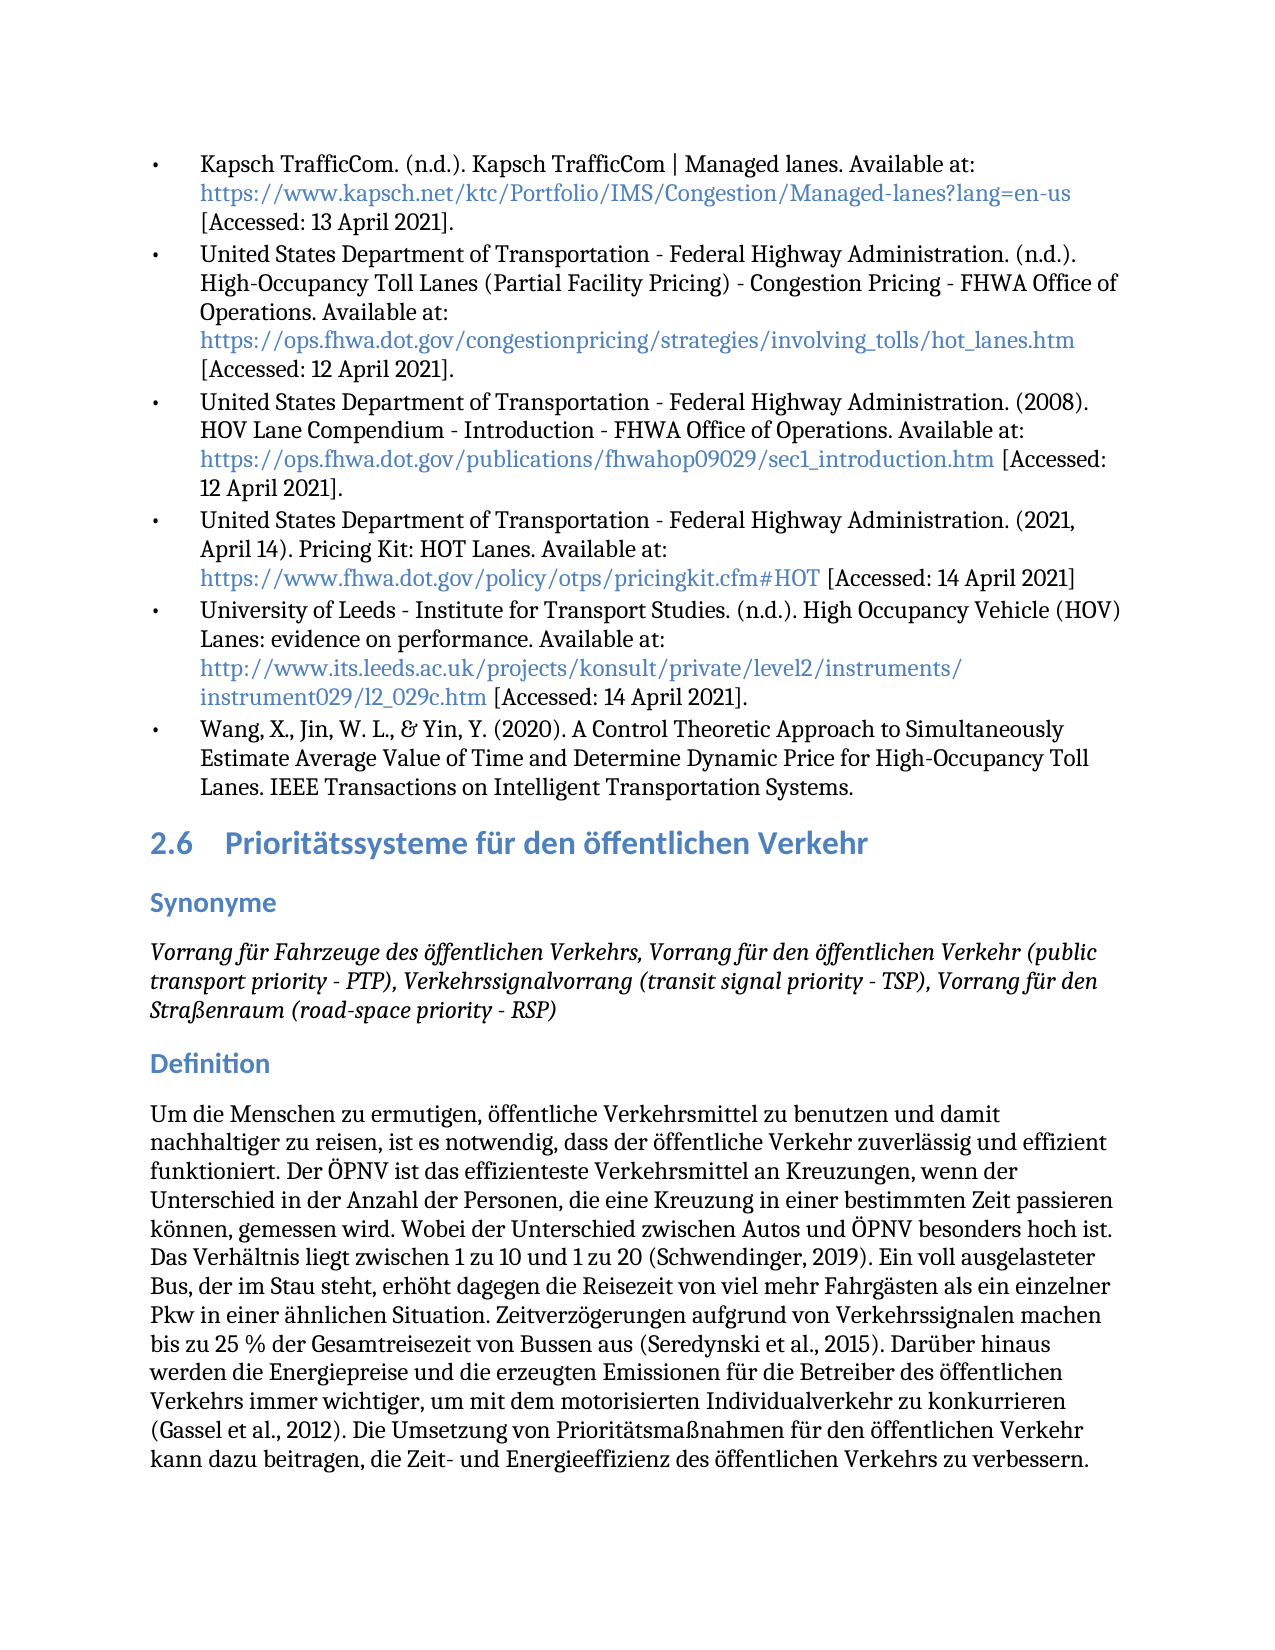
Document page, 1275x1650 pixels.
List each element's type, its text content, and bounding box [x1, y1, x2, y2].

subtitle Synonyme [150, 884, 1125, 919]
list University of Leeds - Institute for Transport Studies. (n.d.). High Occupancy Vehicle (HOV) Lanes: evidence on performance. Available at: http://www.its.leeds.ac.uk/projects/konsult/private/level2/instruments/instrument029/l2_029c.htm [Accessed: 14 April 2021]. [150, 596, 1125, 711]
subtitle Definition [150, 1045, 1125, 1081]
list United States Department of Transportation - Federal Highway Administration. (2008). HOV Lane Compendium - Introduction - FHWA Office of Operations. Available at: https://ops.fhwa.dot.gov/publications/fhwahop09029/sec1_introduction.htm [Accessed: 12 April 2021]. [150, 387, 1125, 502]
subtitle 2.6 Prioritätssysteme für den öffentlichen Verkehr [150, 822, 1125, 863]
list United States Department of Transportation - Federal Highway Administration. (n.d.). High-Occupancy Toll Lanes (Partial Facility Pricing) - Congestion Pricing - FHWA Office of Operations. Available at: https://ops.fhwa.dot.gov/congestionpricing/strategies/involving_tolls/hot_lanes.htm [Accessed: 12 April 2021]. [150, 240, 1125, 384]
list United States Department of Transportation - Federal Highway Administration. (2021, April 14). Pricing Kit: HOT Lanes. Available at: https://www.fhwa.dot.gov/policy/otps/pricingkit.cfm#HOT [Accessed: 14 April 2021] [150, 506, 1125, 592]
list Wang, X., Jin, W. L., & Yin, Y. (2020). A Control Theoretic Approach to Simultaneously Estimate Average Value of Time and Determine Dynamic Price for High-Occupancy Toll Lanes. IEEE Transactions on Intelligent Transportation Systems. [150, 715, 1125, 801]
text Vorrang für Fahrzeuge des öffentlichen Verkehrs, Vorrang für den öffentlichen Verkehr (public transport priority - PTP), Verkehrssignalvorrang (transit signal priority - TSP), Vorrang für den Straßenraum (road-space priority - RSP) [150, 938, 1125, 1024]
list Kapsch TrafficCom. (n.d.). Kapsch TrafficCom | Managed lanes. Available at: https://www.kapsch.net/ktc/Portfolio/IMS/Congestion/Managed-lanes?lang=en-us [Accessed: 13 April 2021]. [150, 150, 1125, 236]
